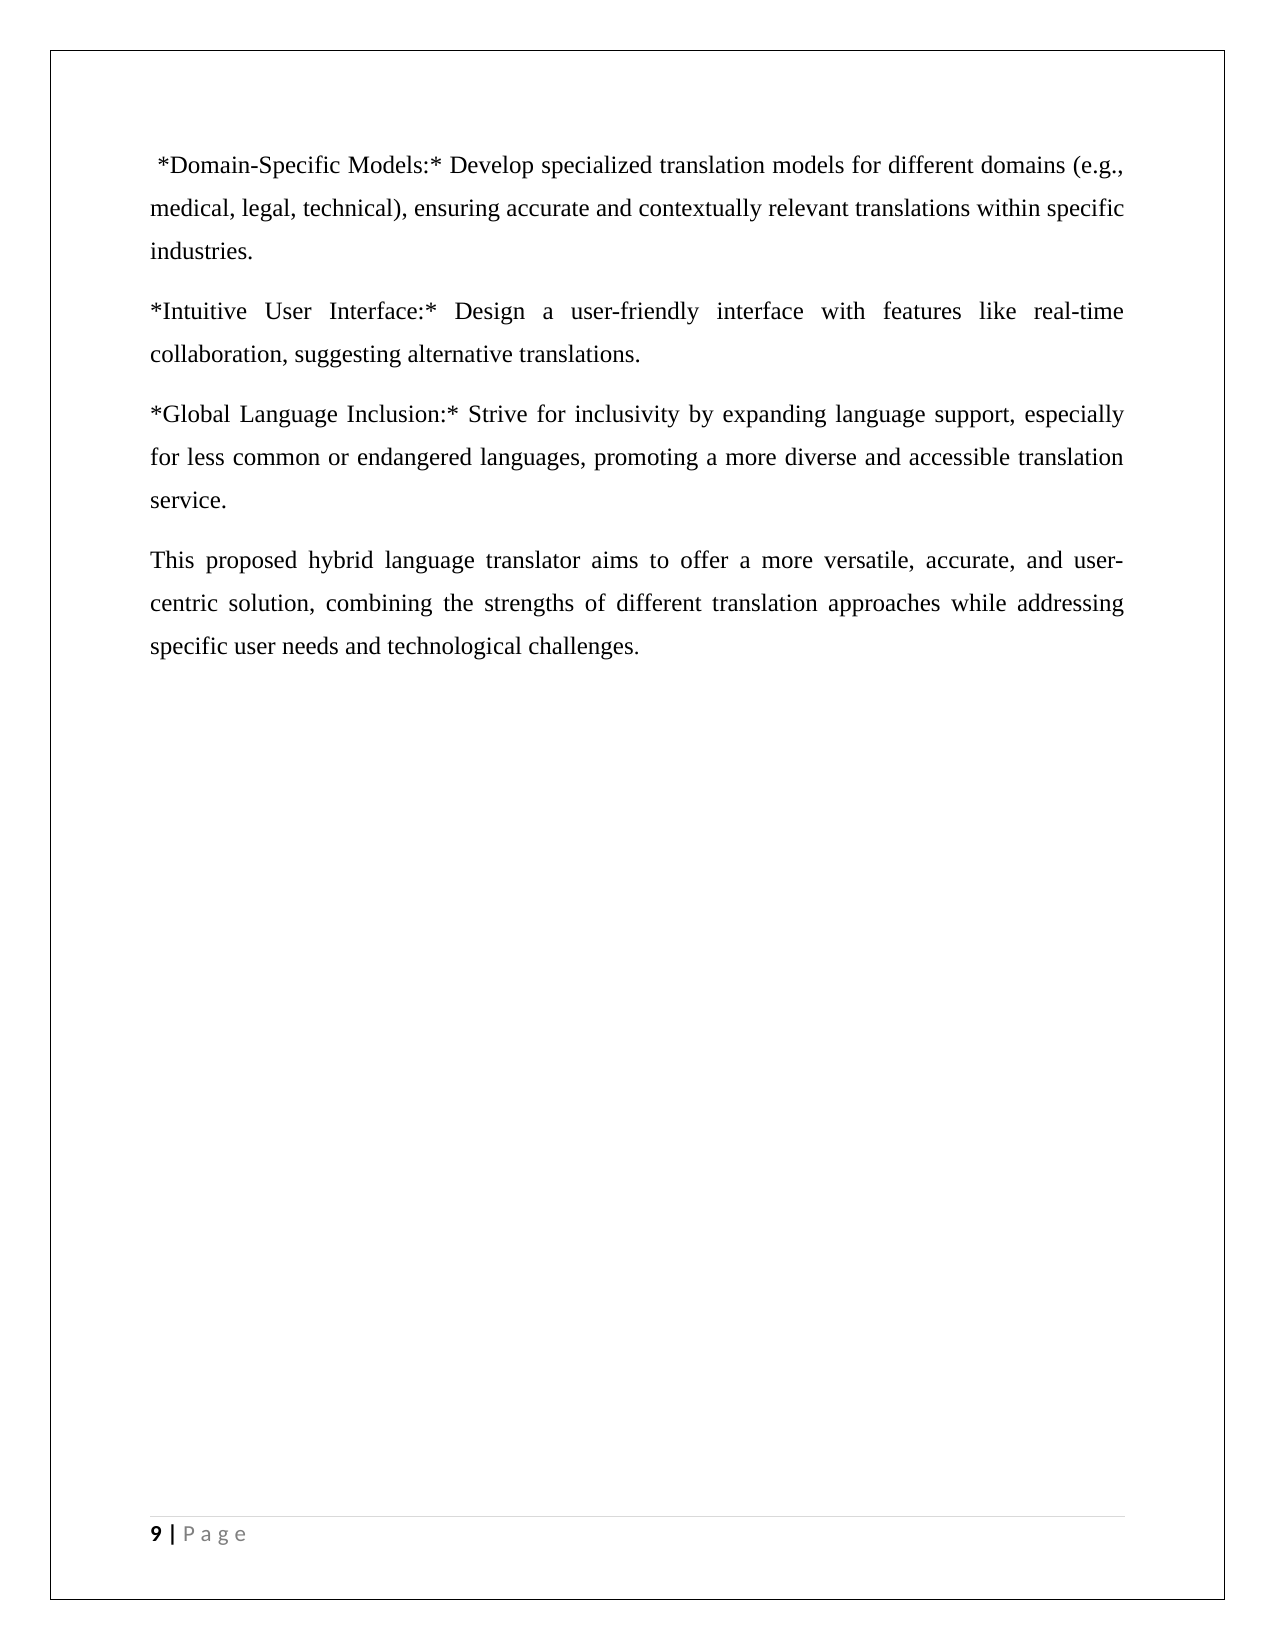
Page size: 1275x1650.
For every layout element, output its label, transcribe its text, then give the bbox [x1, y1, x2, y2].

text *Intuitive User Interface:* Design a user-friendly interface with features like real-time collaboration, suggesting alternative translations. [150, 296, 1125, 368]
text *Domain-Specific Models:* Develop specialized translation models for different domains (e.g., medical, legal, technical), ensuring accurate and contextually relevant translations within specific industries. [150, 150, 1125, 265]
text *Global Language Inclusion:* Strive for inclusivity by expanding language support, especially for less common or endangered languages, promoting a more diverse and accessible translation service. [150, 399, 1125, 514]
text This proposed hybrid language translator aims to offer a more versatile, accurate, and user-centric solution, combining the strengths of different translation approaches while addressing specific user needs and technological challenges. [150, 545, 1125, 660]
